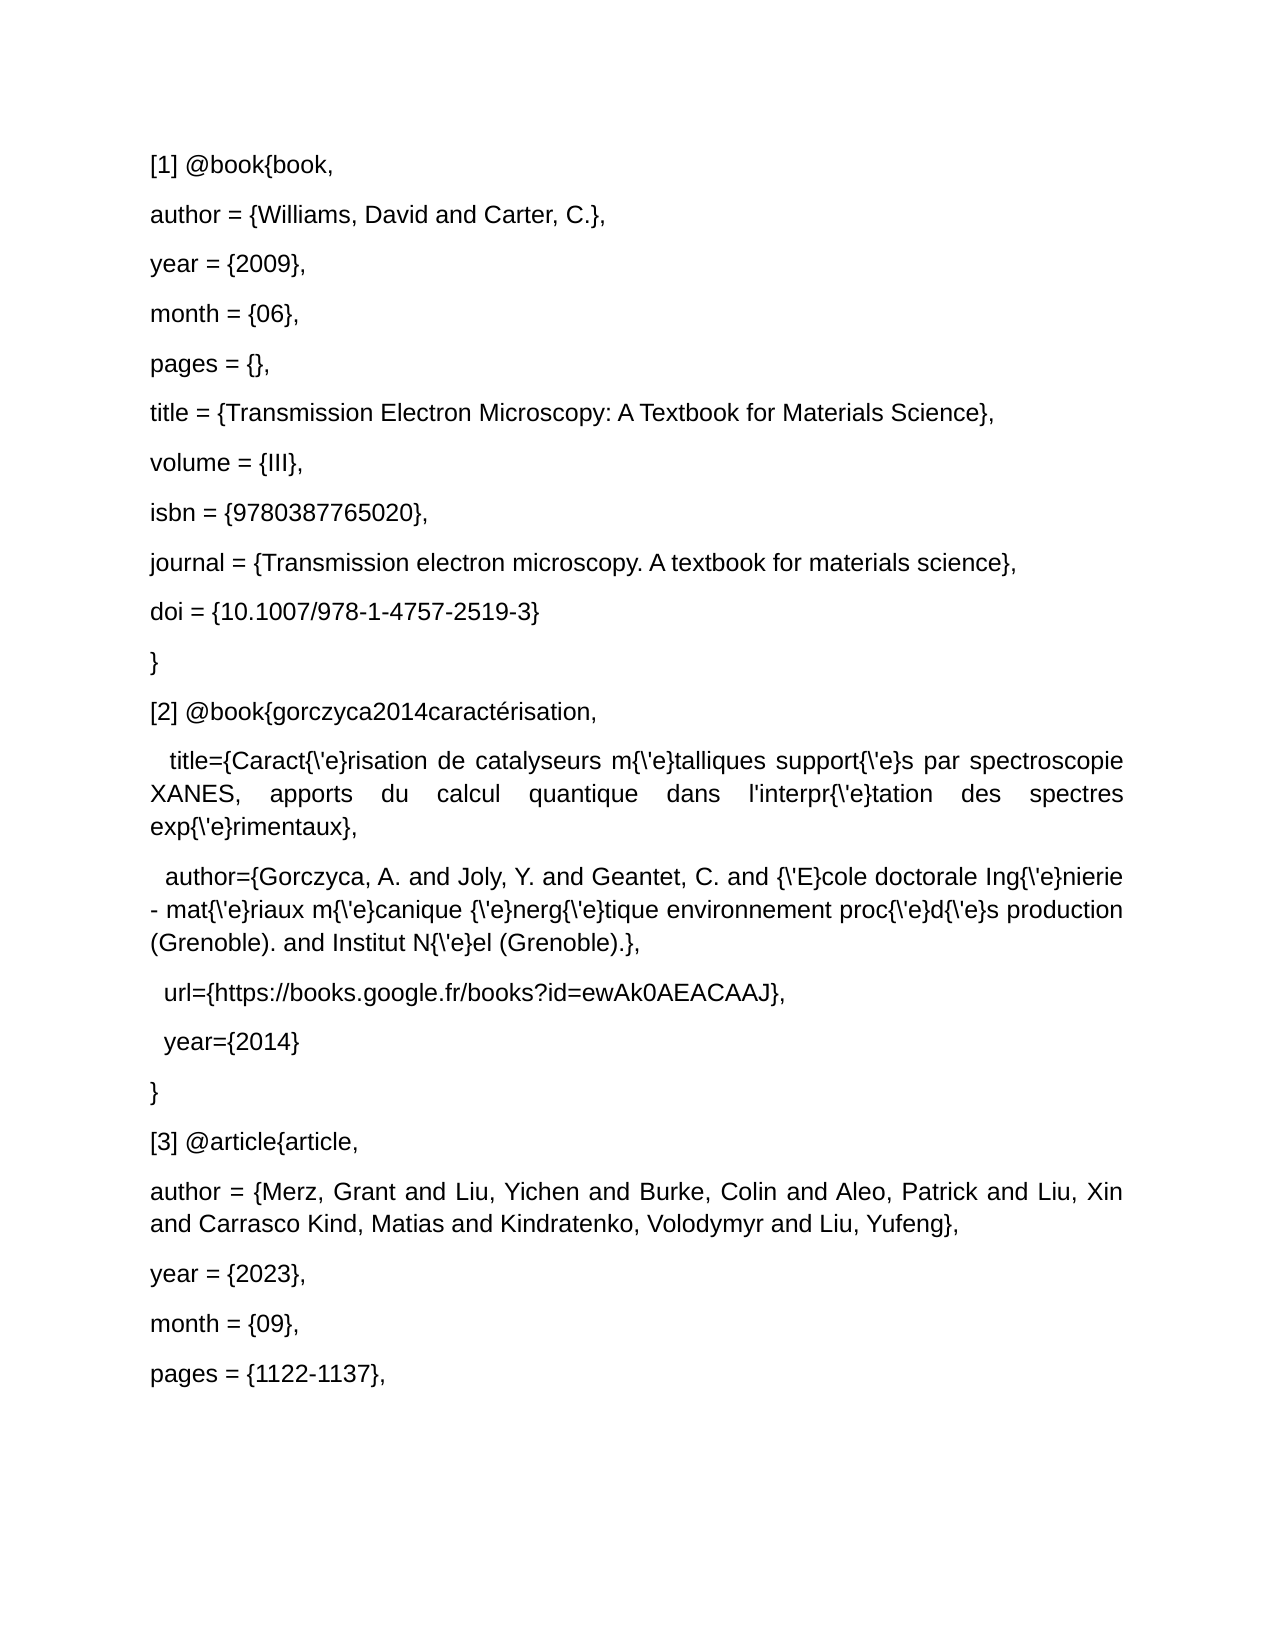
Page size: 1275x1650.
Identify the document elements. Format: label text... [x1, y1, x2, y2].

text month = {06}, [150, 299, 1125, 328]
text title = {Transmission Electron Microscopy: A Textbook for Materials Science}, [150, 398, 1125, 427]
text [1] @book{book, [150, 150, 1125, 179]
text [2] @book{gorczyca2014caractérisation, [150, 697, 1125, 725]
text volume = {III}, [150, 448, 1125, 477]
text journal = {Transmission electron microscopy. A textbook for materials science}, [150, 547, 1125, 576]
text month = {09}, [150, 1309, 1125, 1338]
text author = {Merz, Grant and Liu, Yichen and Burke, Colin and Aleo, Patrick and Liu, Xin and Carrasco Kind, Matias and Kindratenko, Volodymyr and Liu, Yufeng}, [150, 1176, 1125, 1238]
text doi = {10.1007/978-1-4757-2519-3} [150, 597, 1125, 626]
text title={Caract{\'e}risation de catalyseurs m{\'e}talliques support{\'e}s par spectroscopie XANES, apports du calcul quantique dans l'interpr{\'e}tation des spectres exp{\'e}rimentaux}, [150, 746, 1125, 841]
text author = {Williams, David and Carter, C.}, [150, 200, 1125, 228]
text } [150, 647, 1125, 676]
text year = {2009}, [150, 249, 1125, 278]
text author={Gorczyca, A. and Joly, Y. and Geantet, C. and {\'E}cole doctorale Ing{\'e}nierie - mat{\'e}riaux m{\'e}canique {\'e}nerg{\'e}tique environnement proc{\'e}d{\'e}s production (Grenoble). and Institut N{\'e}el (Grenoble).}, [150, 862, 1125, 957]
text url={https://books.google.fr/books?id=ewAk0AEACAAJ}, [150, 978, 1125, 1006]
text pages = {1122-1137}, [150, 1358, 1125, 1387]
text year = {2023}, [150, 1259, 1125, 1288]
text [3] @article{article, [150, 1127, 1125, 1156]
text } [150, 1077, 1125, 1106]
text isbn = {9780387765020}, [150, 498, 1125, 527]
text year={2014} [150, 1027, 1125, 1056]
text pages = {}, [150, 349, 1125, 377]
